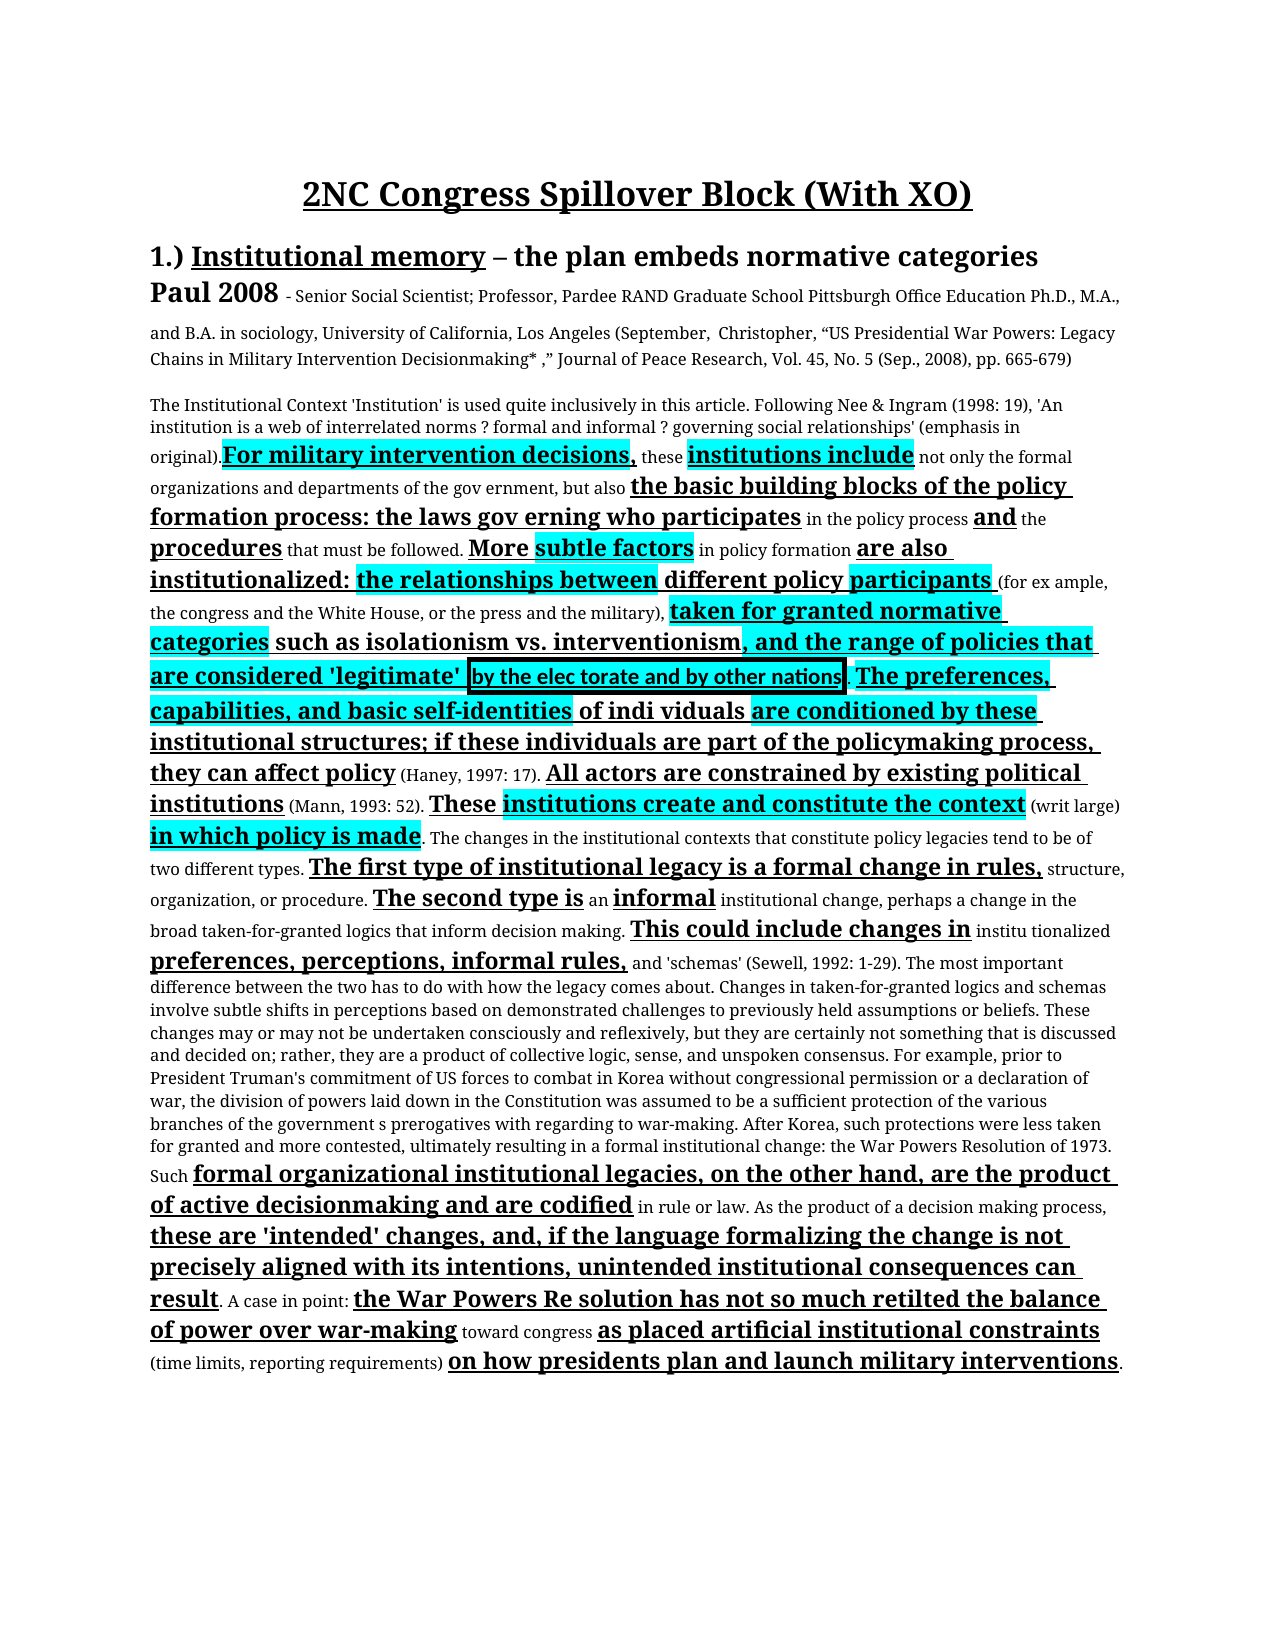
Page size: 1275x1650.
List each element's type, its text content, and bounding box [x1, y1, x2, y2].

text 1.) Institutional memory – the plan embeds normative categories [150, 237, 1125, 274]
text Paul 2008 - Senior Social Scientist; Professor, Pardee RAND Graduate School Pittsburgh Office Education Ph.D., M.A., and B.A. in sociology, University of California, Los Angeles (September, Christopher, “US Presidential War Powers: Legacy Chains in Military Intervention Decisionmaking* ,” Journal of Peace Research, Vol. 45, No. 5 (Sep., 2008), pp. 665-679) [150, 274, 1125, 370]
text The Institutional Context 'Institution' is used quite inclusively in this article. Following Nee & Ingram (1998: 19), 'An institution is a web of interrelated norms ? formal and informal ? governing social relationships' (emphasis in original).For military intervention decisions, these institutions include not only the formal organizations and departments of the gov ernment, but also the basic building blocks of the policy formation process: the laws gov erning who participates in the policy process and the procedures that must be followed. More subtle factors in policy formation are also institutionalized: the relationships between different policy participants (for ex ample, the congress and the White House, or the press and the military), taken for granted normative categories such as isolationism vs. interventionism, and the range of policies that are considered 'legitimate' by the elec torate and by other nations. The preferences, capabilities, and basic self-identities of indi viduals are conditioned by these institutional structures; if these individuals are part of the policymaking process, they can affect policy (Haney, 1997: 17). All actors are constrained by existing political institutions (Mann, 1993: 52). These institutions create and constitute the context (writ large) in which policy is made. The changes in the institutional contexts that constitute policy legacies tend to be of two different types. The first type of institutional legacy is a formal change in rules, structure, organization, or procedure. The second type is an informal institutional change, perhaps a change in the broad taken-for-granted logics that inform decision making. This could include changes in institu tionalized preferences, perceptions, informal rules, and 'schemas' (Sewell, 1992: 1-29). The most important difference between the two has to do with how the legacy comes about. Changes in taken-for-granted logics and schemas involve subtle shifts in perceptions based on demonstrated challenges to previously held assumptions or beliefs. These changes may or may not be undertaken consciously and reflexively, but they are certainly not something that is discussed and decided on; rather, they are a product of collective logic, sense, and unspoken consensus. For example, prior to President Truman's commitment of US forces to combat in Korea without congressional permission or a declaration of war, the division of powers laid down in the Constitution was assumed to be a sufficient protection of the various branches of the government s prerogatives with regarding to war-making. After Korea, such protections were less taken for granted and more contested, ultimately resulting in a formal institutional change: the War Powers Resolution of 1973. Such formal organizational institutional legacies, on the other hand, are the product of active decisionmaking and are codified in rule or law. As the product of a decision making process, these are 'intended' changes, and, if the language formalizing the change is not precisely aligned with its intentions, unintended institutional consequences can result. A case in point: the War Powers Re solution has not so much retilted the balance of power over war-making toward congress as placed artificial institutional constraints (time limits, reporting requirements) on how presidents plan and launch military interventions. [150, 393, 1125, 1376]
text 2NC Congress Spillover Block (With XO) [150, 171, 1125, 216]
